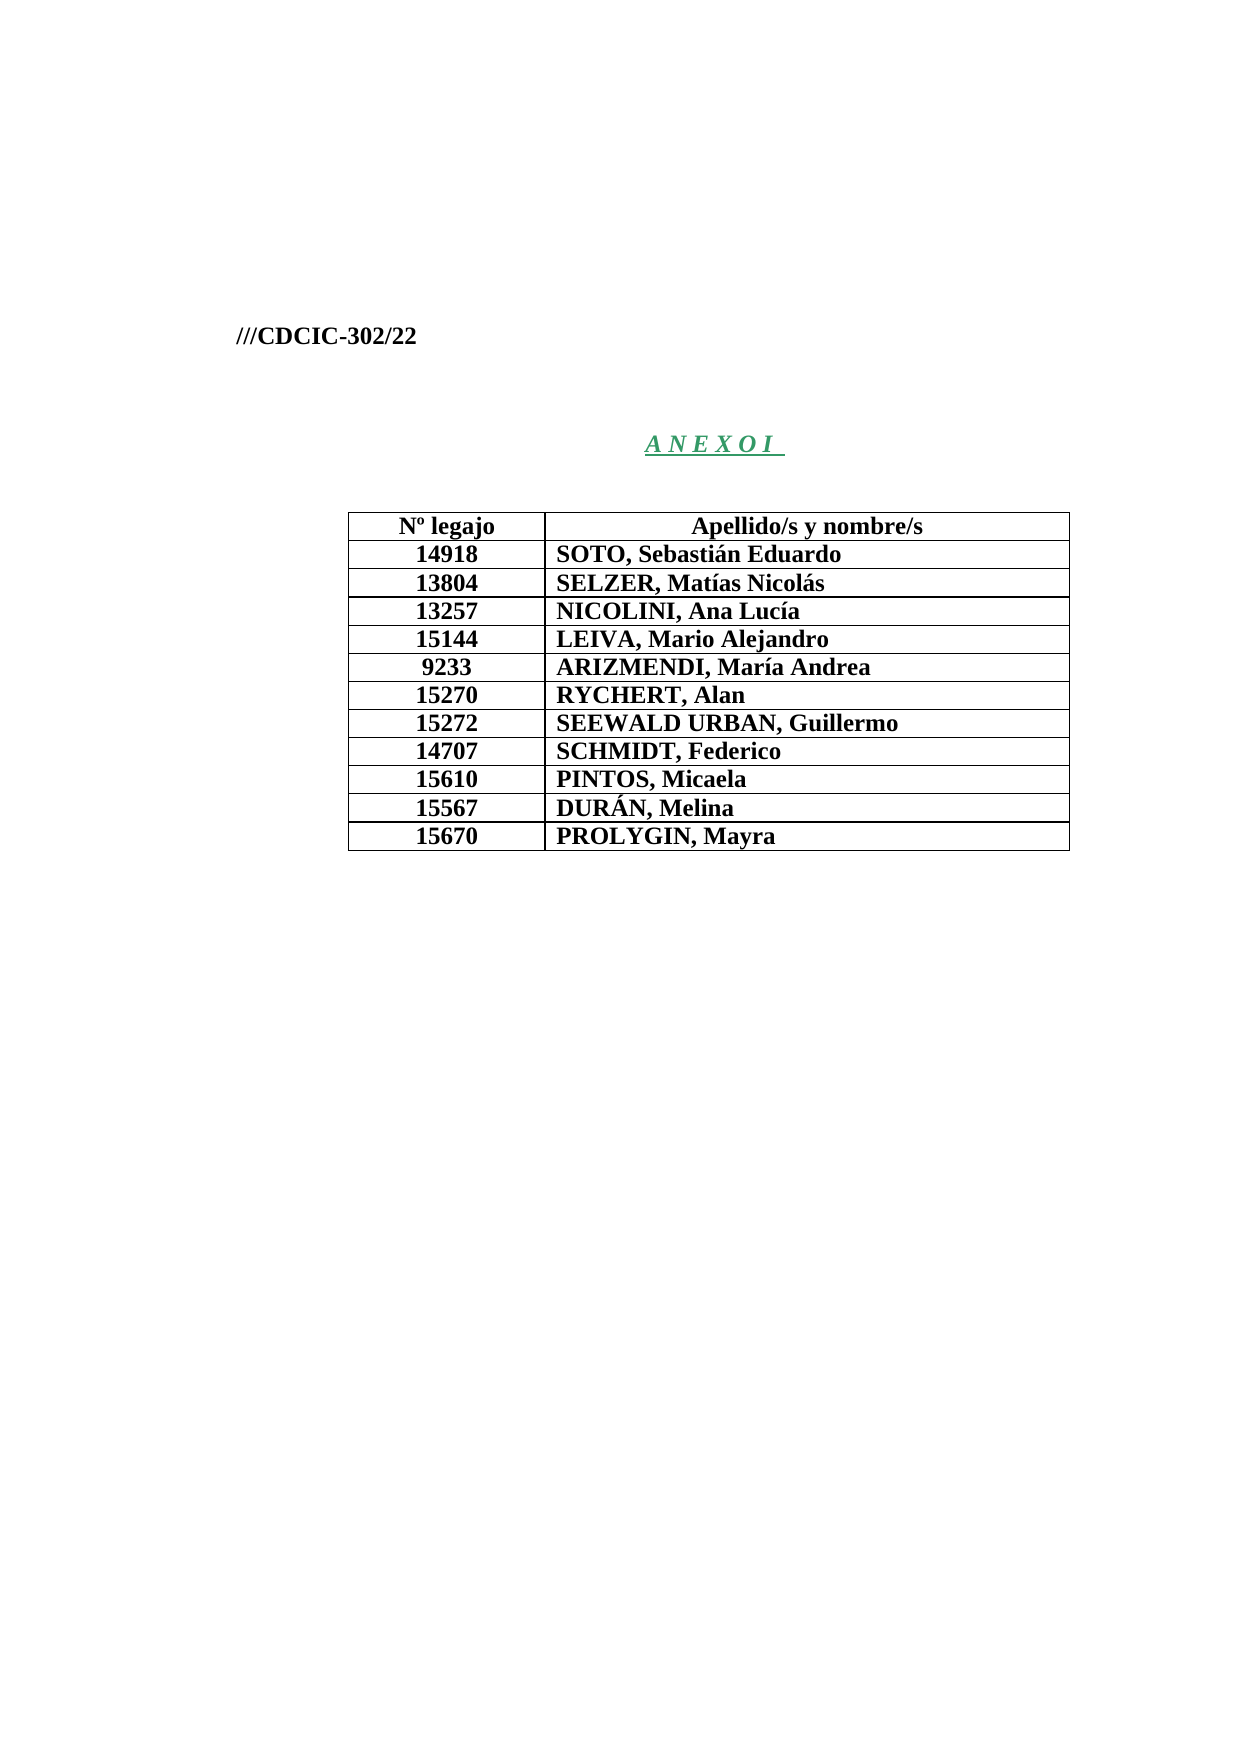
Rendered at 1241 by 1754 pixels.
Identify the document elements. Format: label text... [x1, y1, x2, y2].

table_cell 15567 [349, 794, 544, 821]
table_cell 14918 [349, 541, 544, 568]
table_cell SEEWALD URBAN, Guillermo [546, 710, 1069, 737]
table_cell 14707 [349, 738, 544, 765]
table_cell 13257 [349, 598, 544, 624]
table_cell 15272 [349, 710, 544, 737]
table_cell ARIZMENDI, María Andrea [546, 654, 1069, 681]
table_header Nº legajo [349, 513, 544, 540]
table_cell 9233 [349, 654, 544, 681]
table_cell SOTO, Sebastián Eduardo [546, 541, 1069, 568]
table_cell SCHMIDT, Federico [546, 738, 1069, 765]
table_cell 13804 [349, 569, 544, 596]
table_cell NICOLINI, Ana Lucía [546, 598, 1069, 624]
text A N E X O I [236, 431, 1181, 458]
text ///CDCIC-302/22 [236, 322, 1181, 349]
table_cell PINTOS, Micaela [546, 766, 1069, 793]
table_cell RYCHERT, Alan [546, 682, 1069, 709]
table_header Apellido/s y nombre/s [546, 513, 1069, 540]
table_cell PROLYGIN, Mayra [546, 823, 1069, 849]
table_cell SELZER, Matías Nicolás [546, 569, 1069, 596]
table_cell LEIVA, Mario Alejandro [546, 626, 1069, 653]
table_cell 15144 [349, 626, 544, 653]
table_cell 15270 [349, 682, 544, 709]
table_cell 15670 [349, 823, 544, 849]
table_cell 15610 [349, 766, 544, 793]
table_cell DURÁN, Melina [546, 794, 1069, 821]
